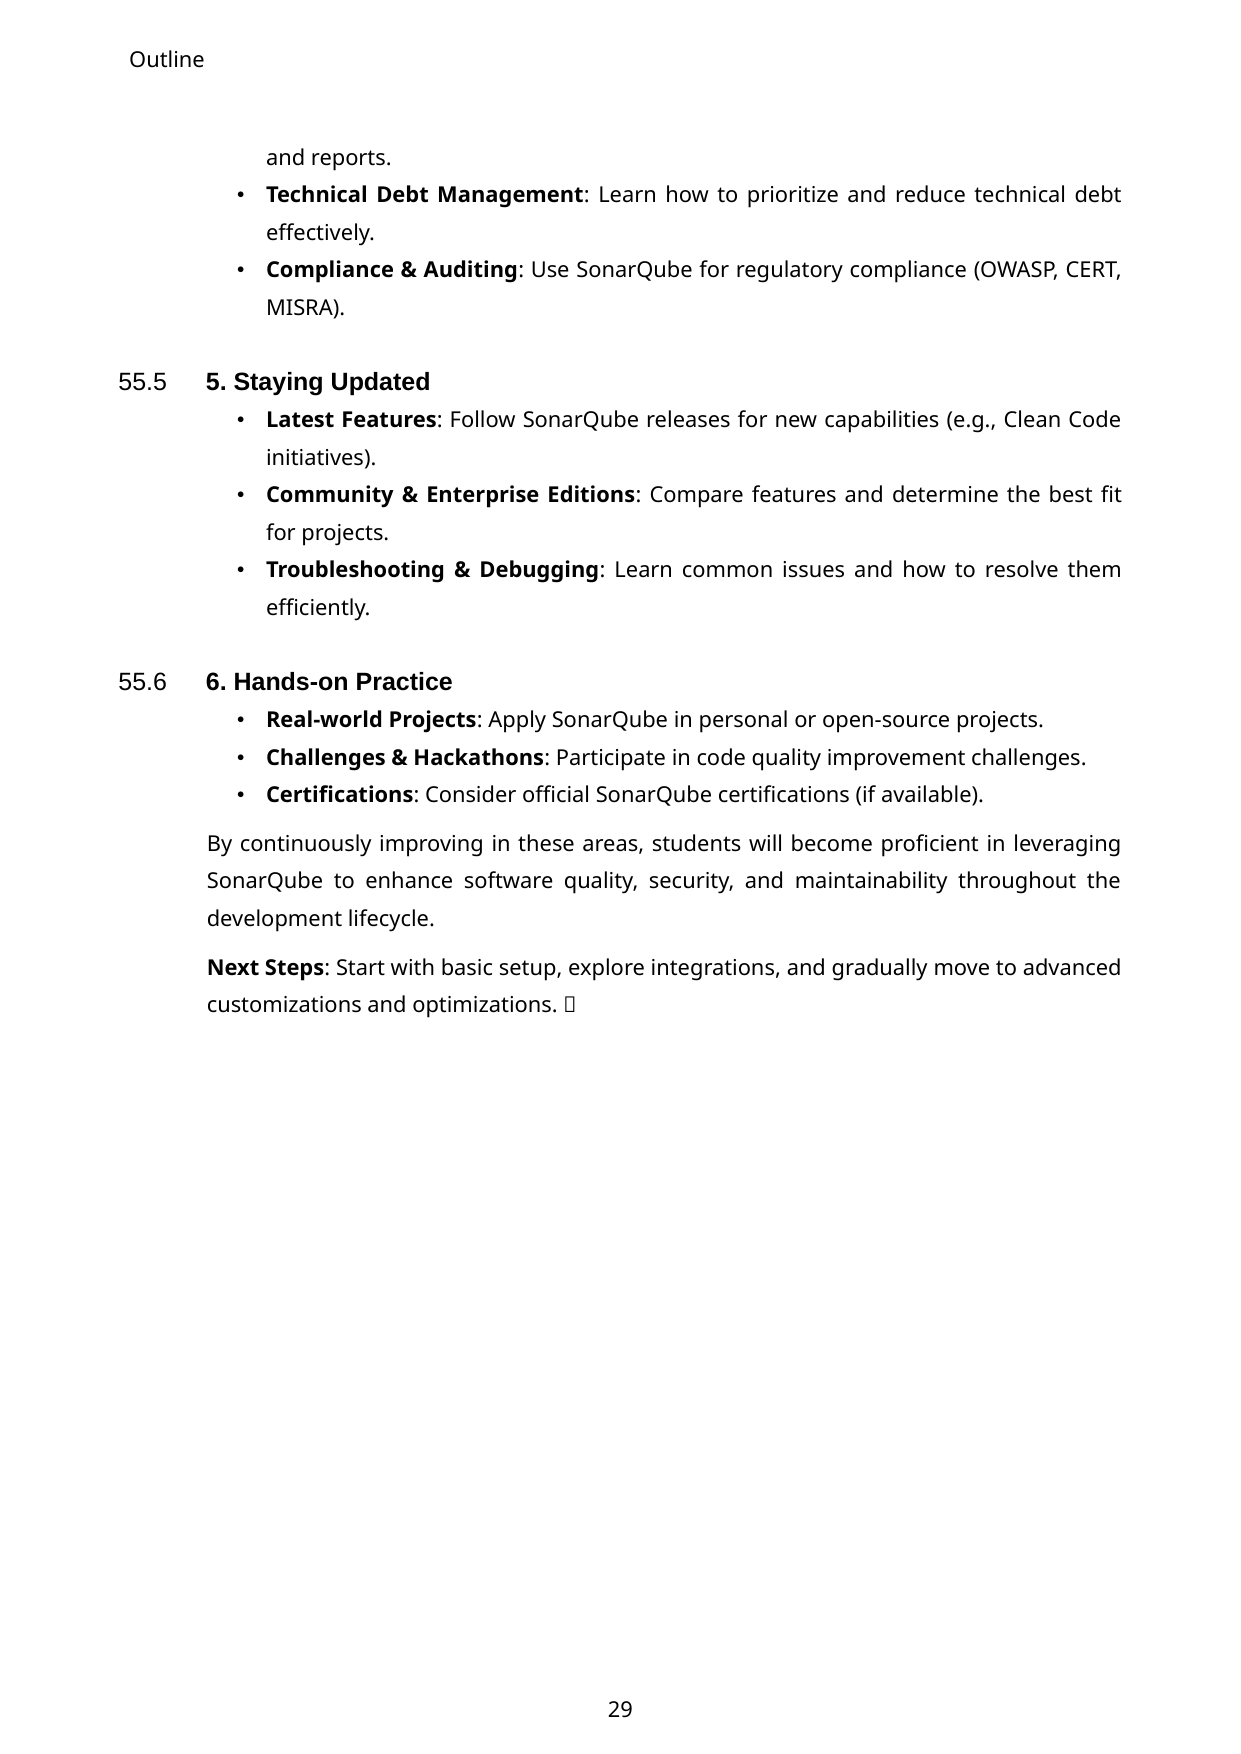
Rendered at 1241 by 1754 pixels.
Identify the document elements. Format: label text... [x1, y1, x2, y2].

list Real-world Projects: Apply SonarQube in personal or open-source projects. [237, 700, 1122, 738]
list Compliance & Auditing: Use SonarQube for regulatory compliance (OWASP, CERT, MISRA). [237, 250, 1122, 325]
list Certifications: Consider official SonarQube certifications (if available). [237, 775, 1122, 813]
text Next Steps: Start with basic setup, explore integrations, and gradually move to advanced customizations and optimizations. 🚀 [207, 948, 1122, 1023]
list Latest Features: Follow SonarQube releases for new capabilities (e.g., Clean Code initiatives). [237, 400, 1122, 475]
list Troubleshooting & Debugging: Learn common issues and how to resolve them efficiently. [237, 550, 1122, 625]
list Technical Debt Management: Learn how to prioritize and reduce technical debt effectively. [237, 175, 1122, 250]
text 5. Staying Updated [118, 363, 1122, 400]
list Community & Enterprise Editions: Compare features and determine the best fit for projects. [237, 475, 1122, 550]
text 6. Hands-on Practice [118, 663, 1122, 700]
text By continuously improving in these areas, students will become proficient in leveraging SonarQube to enhance software quality, security, and maintainability throughout the development lifecycle. [207, 824, 1122, 936]
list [237, 138, 1122, 175]
list Challenges & Hackathons: Participate in code quality improvement challenges. [237, 738, 1122, 775]
